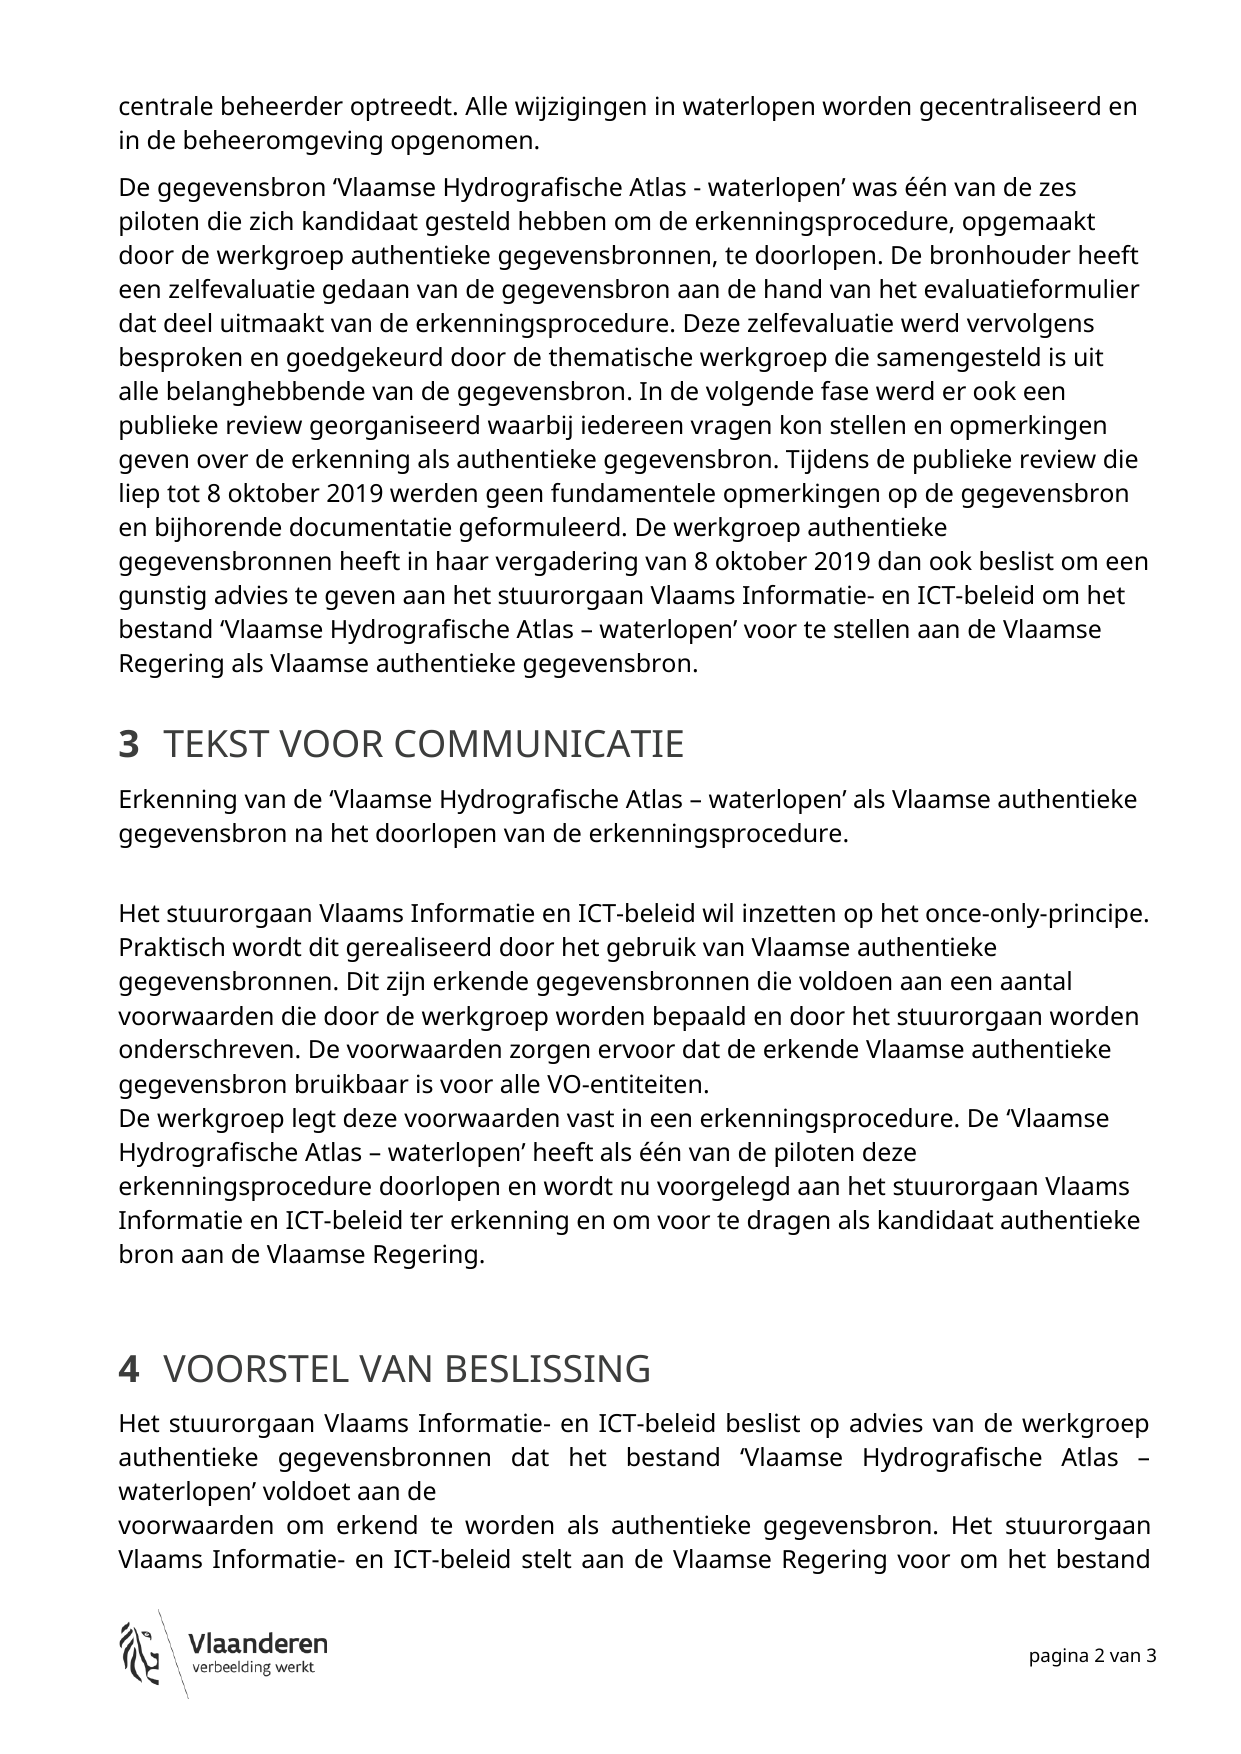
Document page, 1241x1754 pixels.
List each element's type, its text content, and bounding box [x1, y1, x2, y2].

text Het stuurorgaan Vlaams Informatie en ICT-beleid wil inzetten op het once-only-principe. Praktisch wordt dit gerealiseerd door het gebruik van Vlaamse authentieke gegevensbronnen. Dit zijn erkende gegevensbronnen die voldoen aan een aantal voorwaarden die door de werkgroep worden bepaald en door het stuurorgaan worden onderschreven. De voorwaarden zorgen ervoor dat de erkende Vlaamse authentieke gegevensbron bruikbaar is voor alle VO-entiteiten. [118, 896, 1152, 1100]
text De werkgroep legt deze voorwaarden vast in een erkenningsprocedure. De ‘Vlaamse Hydrografische Atlas – waterlopen’ heeft als één van de piloten deze erkenningsprocedure doorlopen en wordt nu voorgelegd aan het stuurorgaan Vlaams Informatie en ICT-beleid ter erkenning en om voor te dragen als kandidaat authentieke bron aan de Vlaamse Regering. [118, 1100, 1152, 1271]
text Het stuurorgaan Vlaams Informatie- en ICT-beleid beslist op advies van de werkgroep authentieke gegevensbronnen dat het bestand ‘Vlaamse Hydrografische Atlas – waterlopen’ voldoet aan de [118, 1406, 1152, 1508]
text De gegevensbron ‘Vlaamse Hydrografische Atlas - waterlopen’ was één van de zes piloten die zich kandidaat gesteld hebben om de erkenningsprocedure, opgemaakt door de werkgroep authentieke gegevensbronnen, te doorlopen. De bronhouder heeft een zelfevaluatie gedaan van de gegevensbron aan de hand van het evaluatieformulier dat deel uitmaakt van de erkenningsprocedure. Deze zelfevaluatie werd vervolgens besproken en goedgekeurd door de thematische werkgroep die samengesteld is uit alle belanghebbende van de gegevensbron. In de volgende fase werd er ook een publieke review georganiseerd waarbij iedereen vragen kon stellen en opmerkingen geven over de erkenning als authentieke gegevensbron. Tijdens de publieke review die liep tot 8 oktober 2019 werden geen fundamentele opmerkingen op de gegevensbron en bijhorende documentatie geformuleerd. De werkgroep authentieke gegevensbronnen heeft in haar vergadering van 8 oktober 2019 dan ook beslist om een gunstig advies te geven aan het stuurorgaan Vlaams Informatie- en ICT-beleid om het bestand ‘Vlaamse Hydrografische Atlas – waterlopen’ voor te stellen aan de Vlaamse Regering als Vlaamse authentieke gegevensbron. [118, 169, 1152, 680]
subtitle Tekst voor communicatie [118, 718, 1152, 769]
text Erkenning van de ‘Vlaamse Hydrografische Atlas – waterlopen’ als Vlaamse authentieke gegevensbron na het doorlopen van de erkenningsprocedure. [118, 781, 1152, 849]
picture [119, 1609, 327, 1699]
subtitle Voorstel van beslissing [118, 1342, 1152, 1393]
